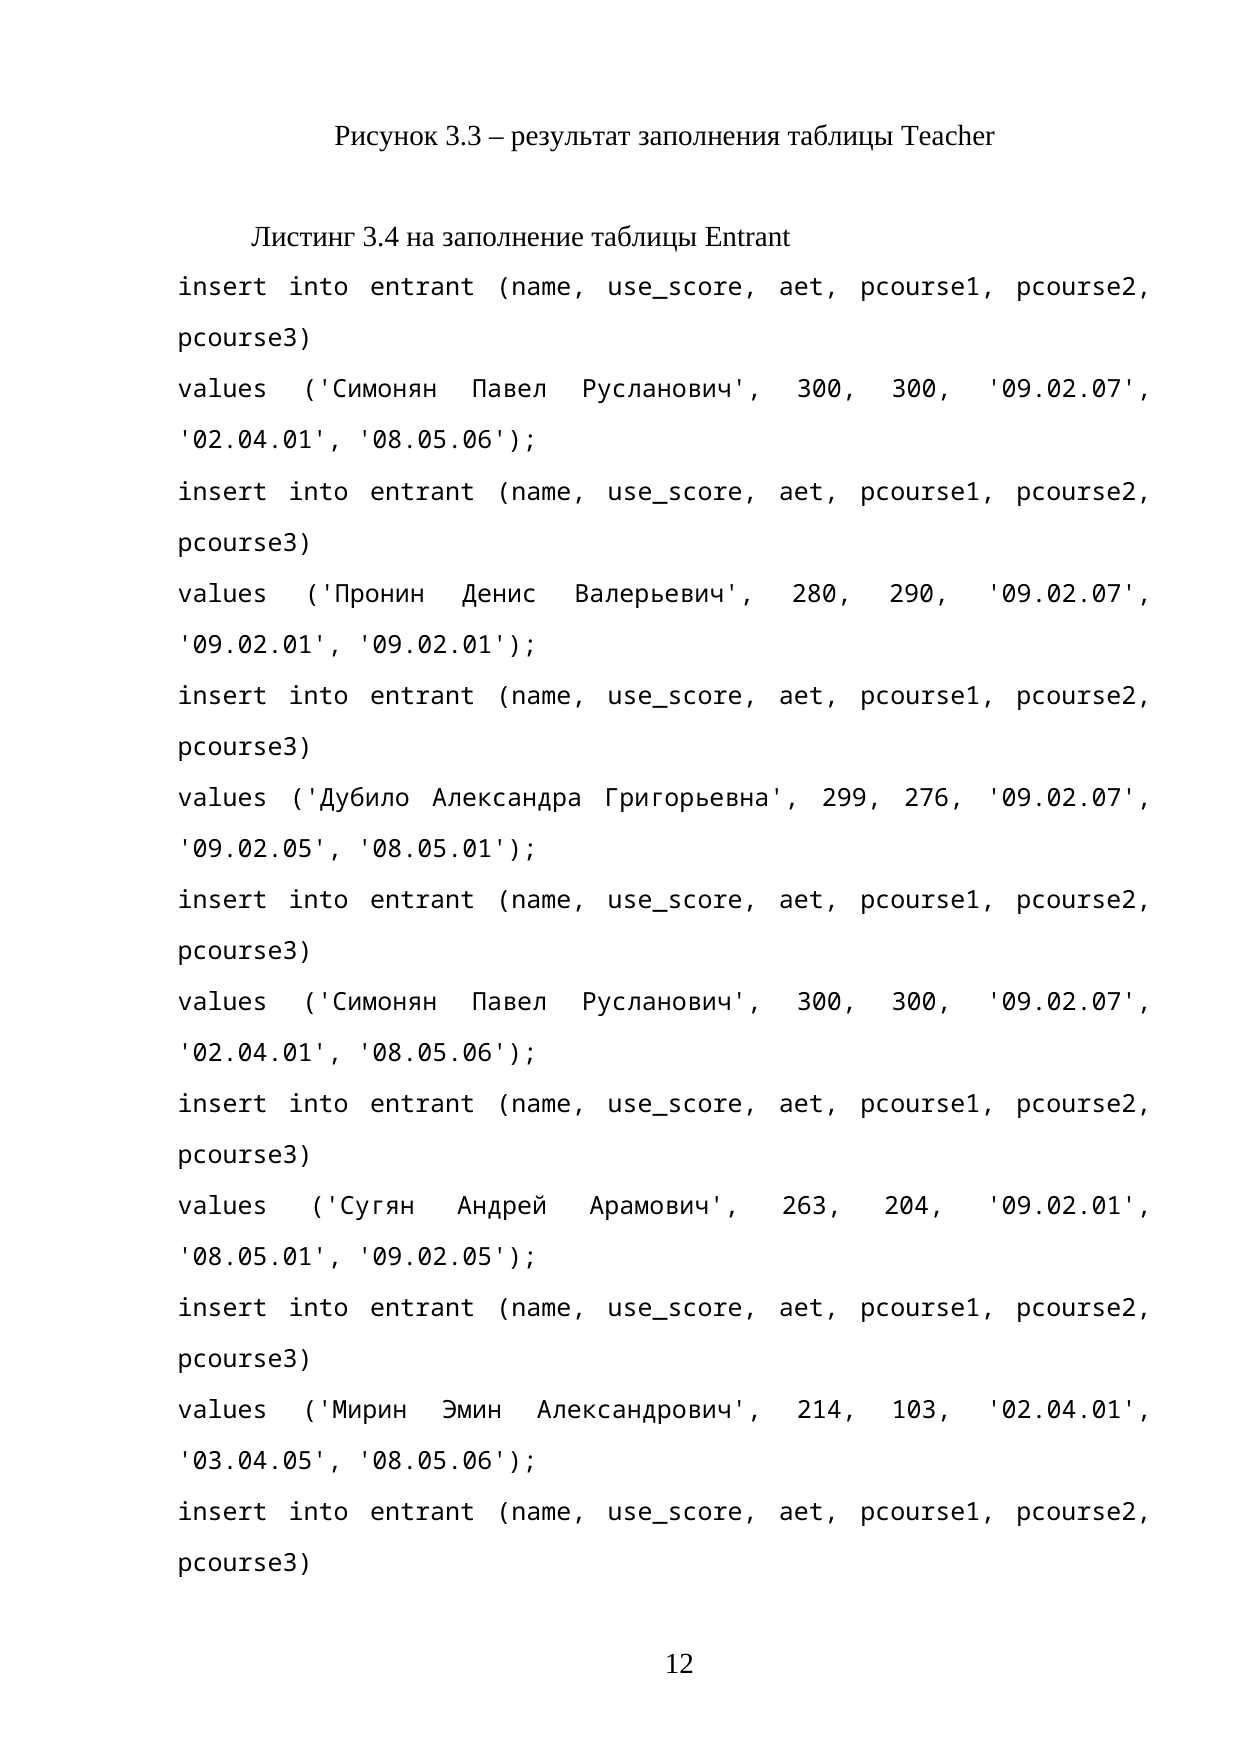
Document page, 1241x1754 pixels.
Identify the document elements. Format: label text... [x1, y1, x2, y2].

text insert into entrant (name, use_score, aet, pcourse1, pcourse2, pcourse3) [177, 1086, 1152, 1171]
text insert into entrant (name, use_score, aet, pcourse1, pcourse2, pcourse3) [177, 473, 1152, 558]
text insert into entrant (name, use_score, aet, pcourse1, pcourse2, pcourse3) [177, 882, 1152, 967]
text Листинг 3.4 на заполнение таблицы Entrant [177, 219, 1152, 252]
text insert into entrant (name, use_score, aet, pcourse1, pcourse2, pcourse3) [177, 269, 1152, 354]
text values ('Симонян Павел Русланович', 300, 300, '09.02.07', '02.04.01', '08.05.06'); [177, 984, 1152, 1069]
text insert into entrant (name, use_score, aet, pcourse1, pcourse2, pcourse3) [177, 677, 1152, 762]
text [177, 1494, 1152, 1579]
text values ('Пронин Денис Валерьевич', 280, 290, '09.02.07', '09.02.01', '09.02.01'); [177, 575, 1152, 660]
text insert into entrant (name, use_score, aet, pcourse1, pcourse2, pcourse3) [177, 1290, 1152, 1375]
text values ('Мирин Эмин Александрович', 214, 103, '02.04.01', '03.04.05', '08.05.06'); [177, 1392, 1152, 1477]
text values ('Дубило Александра Григорьевна', 299, 276, '09.02.07', '09.02.05', '08.05.01'); [177, 779, 1152, 864]
text values ('Сугян Андрей Арамович', 263, 204, '09.02.01', '08.05.01', '09.02.05'); [177, 1188, 1152, 1273]
text values ('Симонян Павел Русланович', 300, 300, '09.02.07', '02.04.01', '08.05.06'); [177, 371, 1152, 456]
text Рисунок 3.3 – результат заполнения таблицы Teacher [177, 118, 1152, 152]
